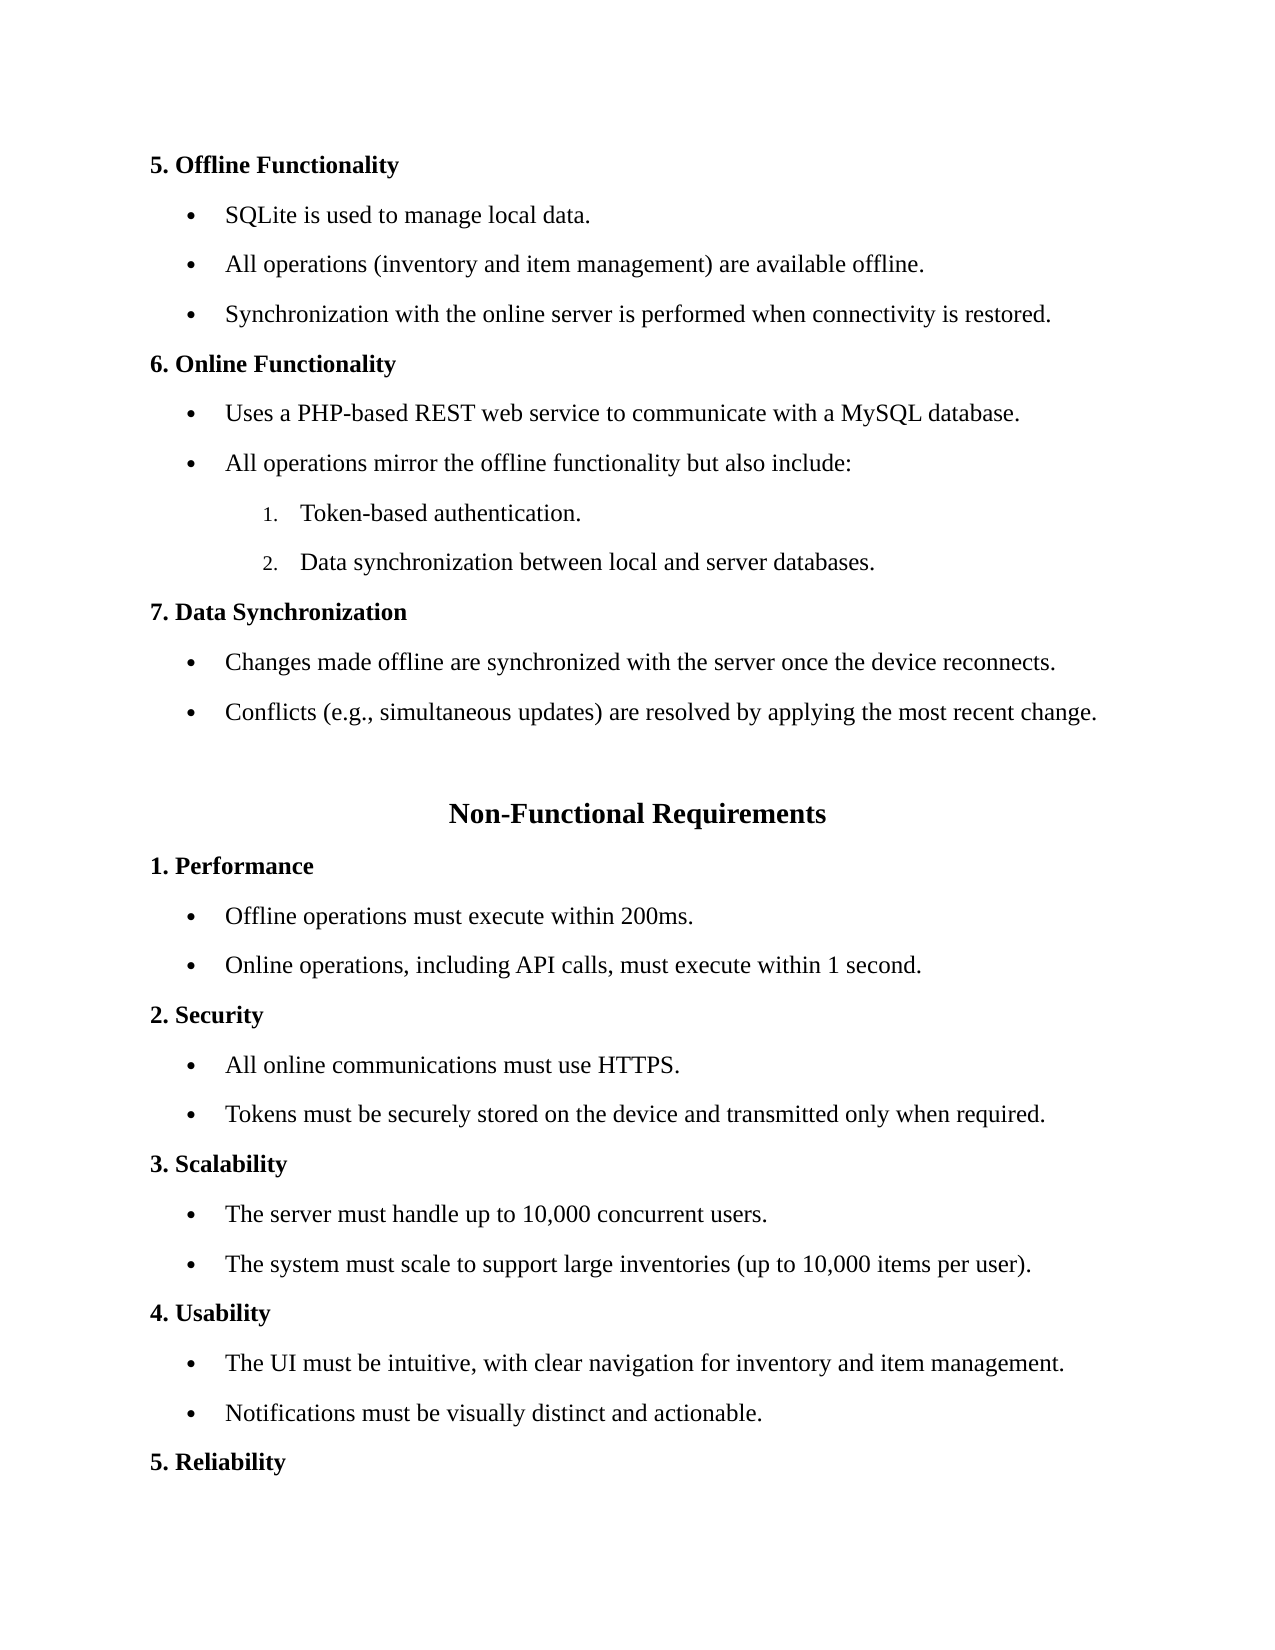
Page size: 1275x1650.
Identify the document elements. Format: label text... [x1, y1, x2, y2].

text 5. Offline Functionality [150, 150, 1125, 179]
list The UI must be intuitive, with clear navigation for inventory and item management. [187, 1348, 1125, 1377]
list The server must handle up to 10,000 concurrent users. [187, 1199, 1125, 1228]
list All online communications must use HTTPS. [187, 1050, 1125, 1079]
list Synchronization with the online server is performed when connectivity is restored. [187, 299, 1125, 328]
list Tokens must be securely stored on the device and transmitted only when required. [187, 1099, 1125, 1128]
text 6. Online Functionality [150, 349, 1125, 377]
list Uses a PHP-based REST web service to communicate with a MySQL database. [187, 398, 1125, 427]
list Token-based authentication. [262, 498, 1125, 527]
list Changes made offline are synchronized with the server once the device reconnects. [187, 647, 1125, 676]
text 7. Data Synchronization [150, 597, 1125, 626]
list Data synchronization between local and server databases. [262, 547, 1125, 576]
text 2. Security [150, 1000, 1125, 1029]
text 3. Scalability [150, 1149, 1125, 1178]
text 4. Usability [150, 1298, 1125, 1327]
list Conflicts (e.g., simultaneous updates) are resolved by applying the most recent change. [187, 697, 1125, 725]
list Notifications must be visually distinct and actionable. [187, 1398, 1125, 1426]
list All operations mirror the offline functionality but also include: [187, 448, 1125, 477]
list Offline operations must execute within 200ms. [187, 901, 1125, 929]
text 1. Performance [150, 851, 1125, 880]
list Online operations, including API calls, must execute within 1 second. [187, 951, 1125, 979]
list All operations (inventory and item management) are available offline. [187, 249, 1125, 278]
list SQLite is used to manage local data. [187, 200, 1125, 228]
text Non-Functional Requirements [150, 796, 1125, 829]
text 5. Reliability [150, 1447, 1125, 1476]
list The system must scale to support large inventories (up to 10,000 items per user). [187, 1249, 1125, 1277]
